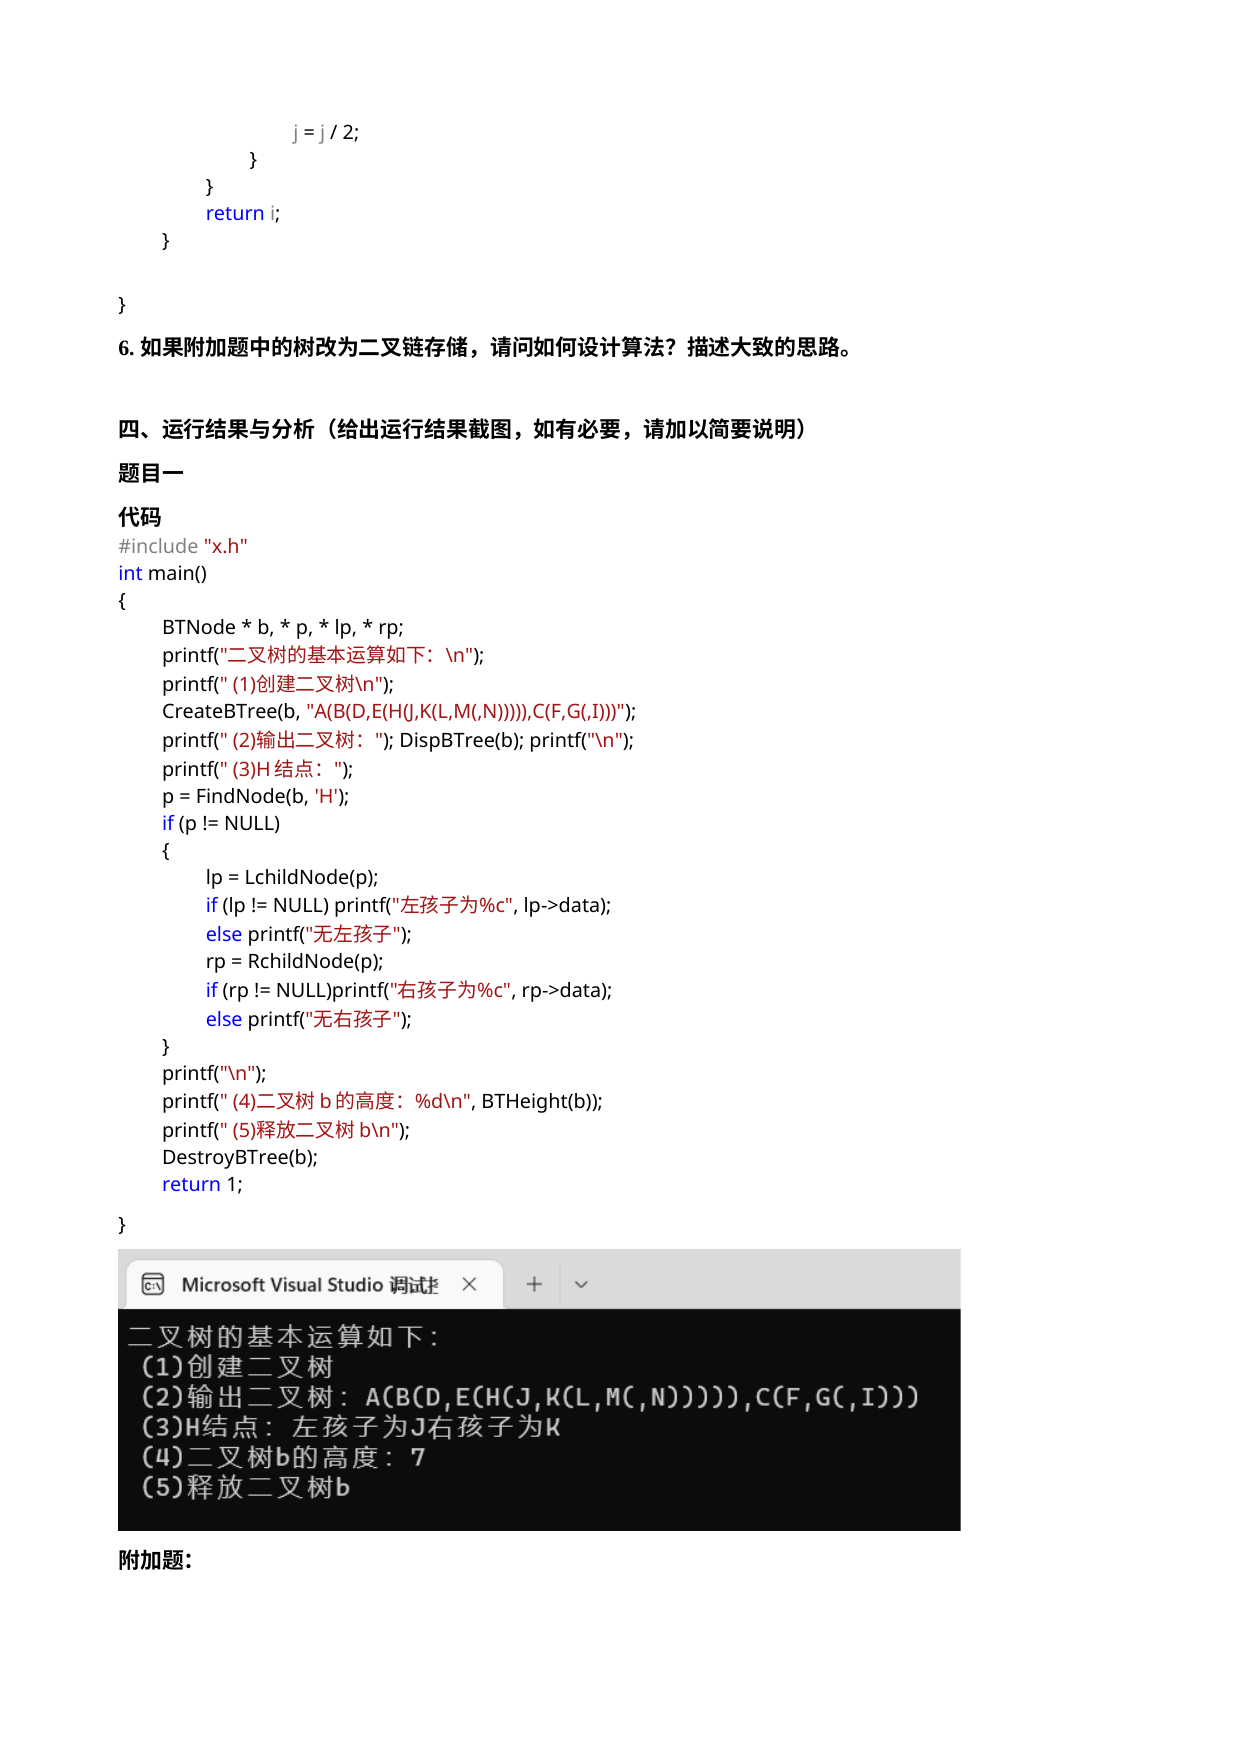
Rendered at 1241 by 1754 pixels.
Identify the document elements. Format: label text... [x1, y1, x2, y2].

text printf("二叉树的基本运算如下：\n"); [118, 640, 1122, 669]
list 运行结果与分析（给出运行结果截图，如有必要，请加以简要说明） [118, 412, 1122, 444]
text 代码 [118, 500, 1122, 532]
text int main() [118, 559, 1122, 586]
text printf(" (3)H结点："); [118, 753, 1122, 782]
text } [118, 291, 1122, 318]
text lp = LchildNode(p); [118, 863, 1122, 890]
text DestroyBTree(b); [118, 1143, 1122, 1170]
text printf("\n"); [118, 1059, 1122, 1086]
text } [118, 172, 1122, 199]
text { [118, 586, 1122, 613]
text if (rp != NULL)printf("右孩子为%c", rp->data); [118, 974, 1122, 1003]
text printf(" (2)输出二叉树："); DispBTree(b); printf("\n"); [118, 724, 1122, 753]
text 题目一 [118, 456, 1122, 488]
text rp = RchildNode(p); [118, 947, 1122, 974]
text 6. 如果附加题中的树改为二叉链存储，请问如何设计算法？描述大致的思路。 [118, 330, 1122, 362]
text CreateBTree(b, "A(B(D,E(H(J,K(L,M(,N))))),C(F,G(,I)))"); [118, 697, 1122, 724]
text { [118, 836, 1122, 863]
text } [118, 226, 1122, 253]
text p = FindNode(b, 'H'); [118, 782, 1122, 809]
text printf(" (4)二叉树b的高度：%d\n", BTHeight(b)); [118, 1086, 1122, 1114]
text if (lp != NULL) printf("左孩子为%c", lp->data); [118, 890, 1122, 919]
text return i; [118, 199, 1122, 226]
text 附加题： [118, 1543, 1122, 1575]
text BTNode * b, * p, * lp, * rp; [118, 613, 1122, 640]
text } [118, 1210, 1122, 1237]
text else printf("无右孩子"); [118, 1003, 1122, 1032]
text printf(" (1)创建二叉树\n"); [118, 669, 1122, 697]
text } [118, 1032, 1122, 1059]
text #include "x.h" [118, 532, 1122, 559]
picture [118, 1249, 961, 1531]
text j = j / 2; [118, 118, 1122, 145]
text return 1; [118, 1170, 1122, 1197]
text } [118, 145, 1122, 172]
text else printf("无左孩子"); [118, 919, 1122, 947]
text if (p != NULL) [118, 809, 1122, 836]
text printf(" (5)释放二叉树b\n"); [118, 1114, 1122, 1143]
